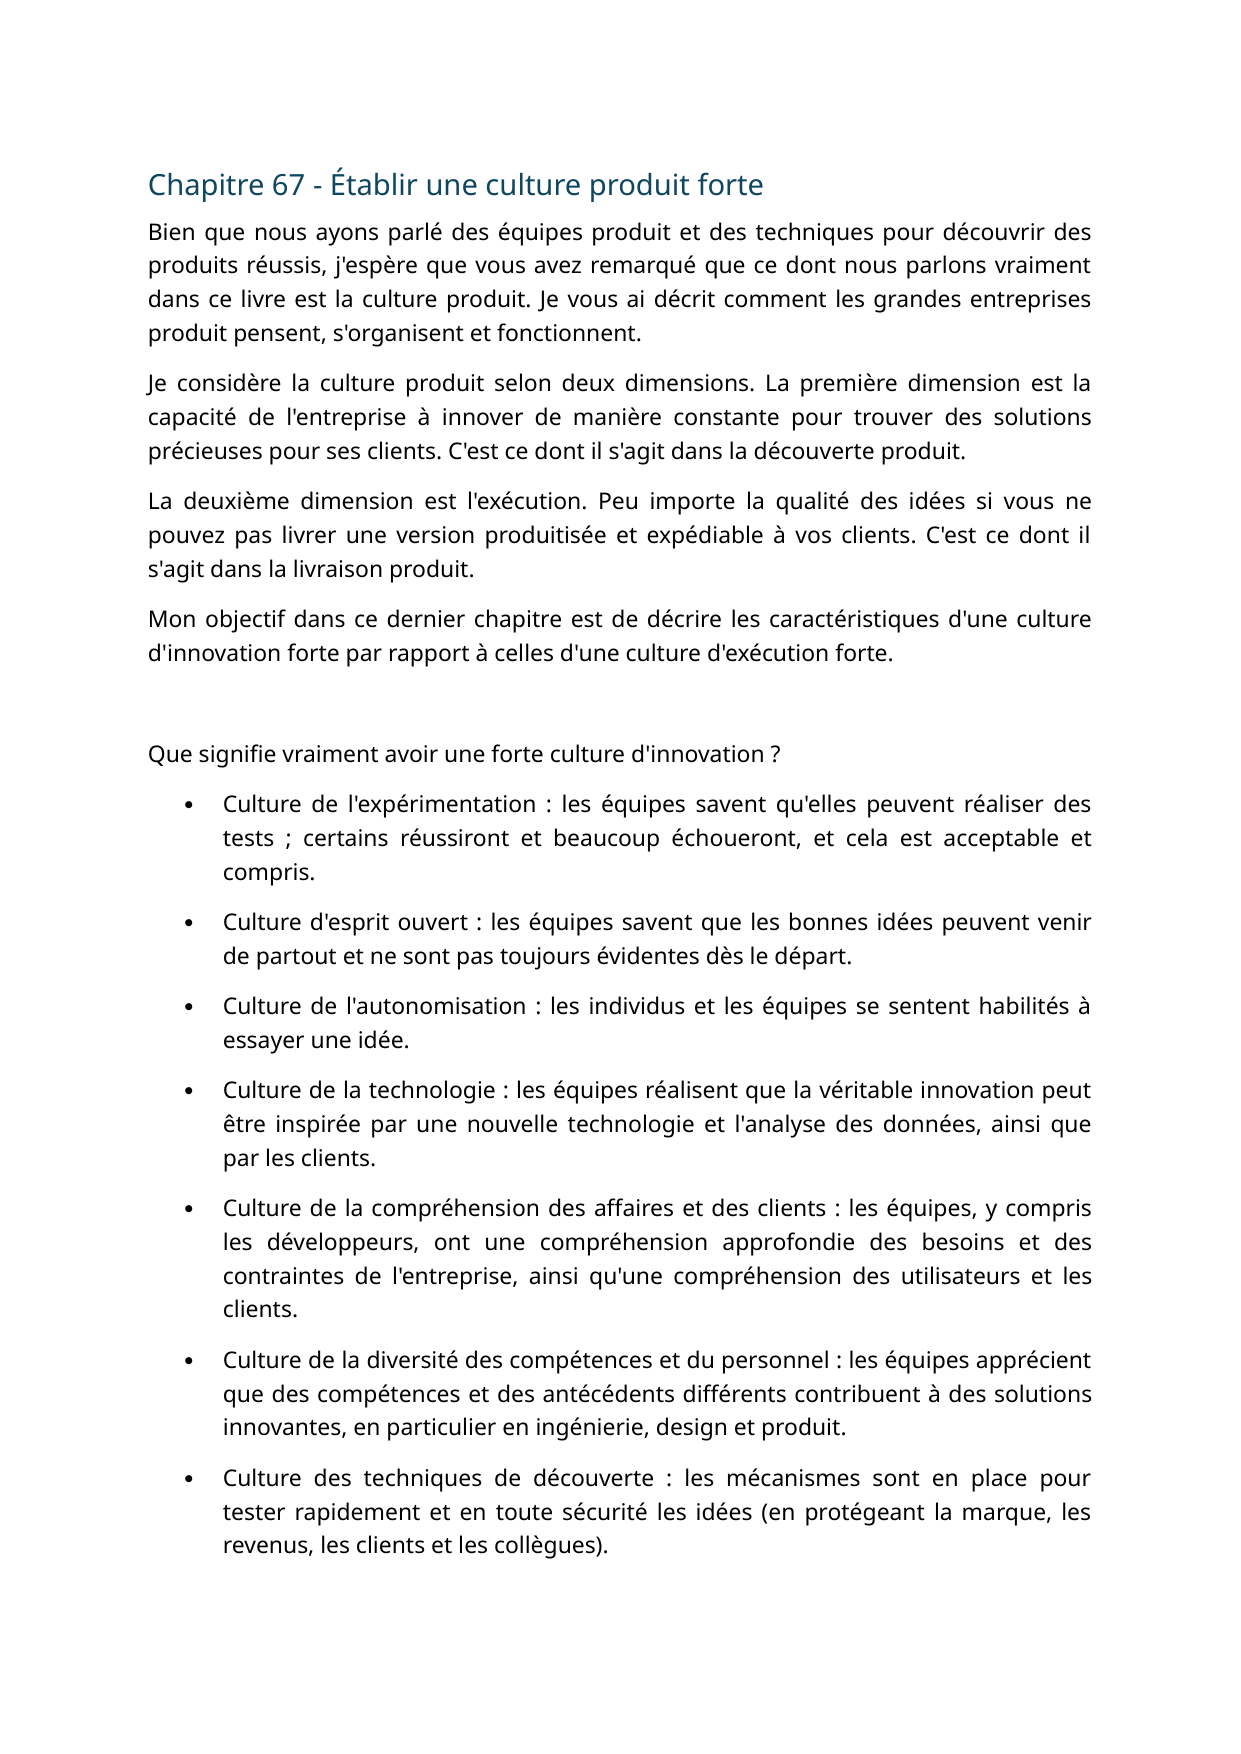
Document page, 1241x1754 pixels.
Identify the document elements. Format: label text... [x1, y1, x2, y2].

list Culture de l'autonomisation : les individus et les équipes se sentent habilités à essayer une idée. [185, 990, 1093, 1055]
list Culture de la compréhension des affaires et des clients : les équipes, y compris les développeurs, ont une compréhension approfondie des besoins et des contraintes de l'entreprise, ainsi qu'une compréhension des utilisateurs et les clients. [185, 1192, 1093, 1324]
text Que signifie vraiment avoir une forte culture d'innovation ? [148, 737, 1093, 769]
list Culture d'esprit ouvert : les équipes savent que les bonnes idées peuvent venir de partout et ne sont pas toujours évidentes dès le départ. [185, 906, 1093, 971]
list Culture de la diversité des compétences et du personnel : les équipes apprécient que des compétences et des antécédents différents contribuent à des solutions innovantes, en particulier en ingénierie, design et produit. [185, 1344, 1093, 1442]
list Culture de l'expérimentation : les équipes savent qu'elles peuvent réaliser des tests ; certains réussiront et beaucoup échoueront, et cela est acceptable et compris. [185, 788, 1093, 887]
text Mon objectif dans ce dernier chapitre est de décrire les caractéristiques d'une culture d'innovation forte par rapport à celles d'une culture d'exécution forte. [148, 603, 1093, 668]
text Je considère la culture produit selon deux dimensions. La première dimension est la capacité de l'entreprise à innover de manière constante pour trouver des solutions précieuses pour ses clients. C'est ce dont il s'agit dans la découverte produit. [148, 367, 1093, 466]
subtitle Chapitre 67 - Établir une culture produit forte [148, 164, 1093, 204]
text Bien que nous ayons parlé des équipes produit et des techniques pour découvrir des produits réussis, j'espère que vous avez remarqué que ce dont nous parlons vraiment dans ce livre est la culture produit. Je vous ai décrit comment les grandes entreprises produit pensent, s'organisent et fonctionnent. [148, 215, 1093, 348]
text La deuxième dimension est l'exécution. Peu importe la qualité des idées si vous ne pouvez pas livrer une version produitisée et expédiable à vos clients. C'est ce dont il s'agit dans la livraison produit. [148, 485, 1093, 584]
list Culture de la technologie : les équipes réalisent que la véritable innovation peut être inspirée par une nouvelle technologie et l'analyse des données, ainsi que par les clients. [185, 1074, 1093, 1173]
list Culture des techniques de découverte : les mécanismes sont en place pour tester rapidement et en toute sécurité les idées (en protégeant la marque, les revenus, les clients et les collègues). [185, 1462, 1093, 1560]
